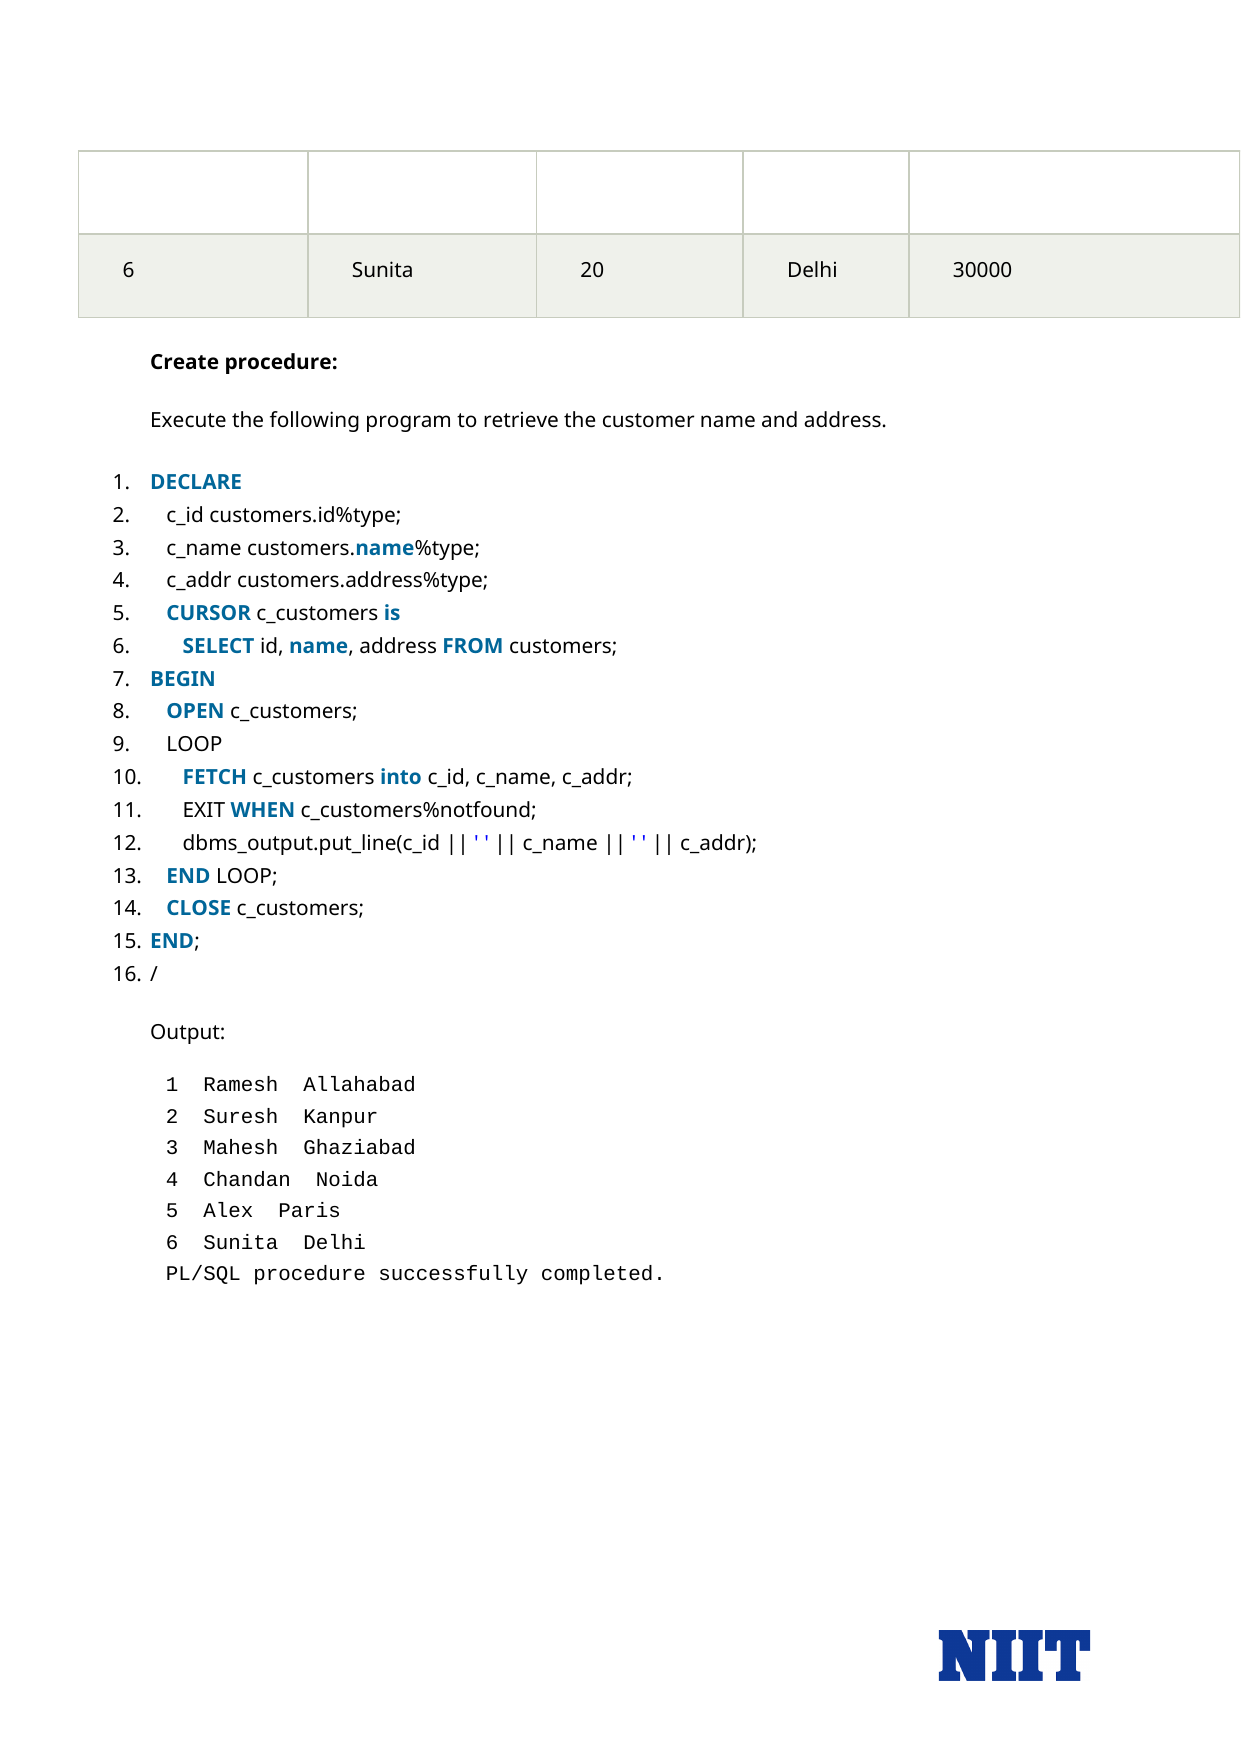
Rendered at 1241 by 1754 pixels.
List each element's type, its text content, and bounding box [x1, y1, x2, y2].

text 6 Sunita Delhi [166, 1232, 1090, 1255]
text 3 Mahesh Ghaziabad [166, 1137, 1090, 1161]
list END; [112, 922, 1090, 955]
text 2 Suresh Kanpur [166, 1106, 1090, 1129]
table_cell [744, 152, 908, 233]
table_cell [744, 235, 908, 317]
list / [112, 955, 1090, 988]
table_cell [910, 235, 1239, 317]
list c_id customers.id%type; [112, 495, 1090, 528]
picture [938, 1630, 1091, 1681]
text Execute the following program to retrieve the customer name and address. [150, 405, 1090, 433]
list LOOP [112, 725, 1090, 758]
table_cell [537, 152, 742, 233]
list DECLARE [112, 463, 1090, 495]
list c_name customers.name%type; [112, 528, 1090, 561]
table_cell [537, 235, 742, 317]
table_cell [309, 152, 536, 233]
text 4 Chandan Noida [166, 1169, 1090, 1192]
list EXIT WHEN c_customers%notfound; [112, 791, 1090, 823]
list OPEN c_customers; [112, 692, 1090, 725]
text 5 Alex Paris [166, 1200, 1090, 1224]
list END LOOP; [112, 856, 1090, 889]
list CLOSE c_customers; [112, 889, 1090, 922]
list CURSOR c_customers is [112, 594, 1090, 627]
list FETCH c_customers into c_id, c_name, c_addr; [112, 758, 1090, 791]
list BEGIN [112, 659, 1090, 692]
list dbms_output.put_line(c_id || ' ' || c_name || ' ' || c_addr); [112, 823, 1090, 856]
list c_addr customers.address%type; [112, 561, 1090, 594]
text Output: [150, 1017, 1090, 1045]
text 1 Ramesh Allahabad [166, 1074, 1090, 1098]
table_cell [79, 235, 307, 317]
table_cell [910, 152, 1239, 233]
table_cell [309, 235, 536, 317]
list SELECT id, name, address FROM customers; [112, 627, 1090, 659]
text PL/SQL procedure successfully completed. [166, 1263, 1090, 1287]
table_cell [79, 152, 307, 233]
text Create procedure: [150, 347, 1090, 376]
